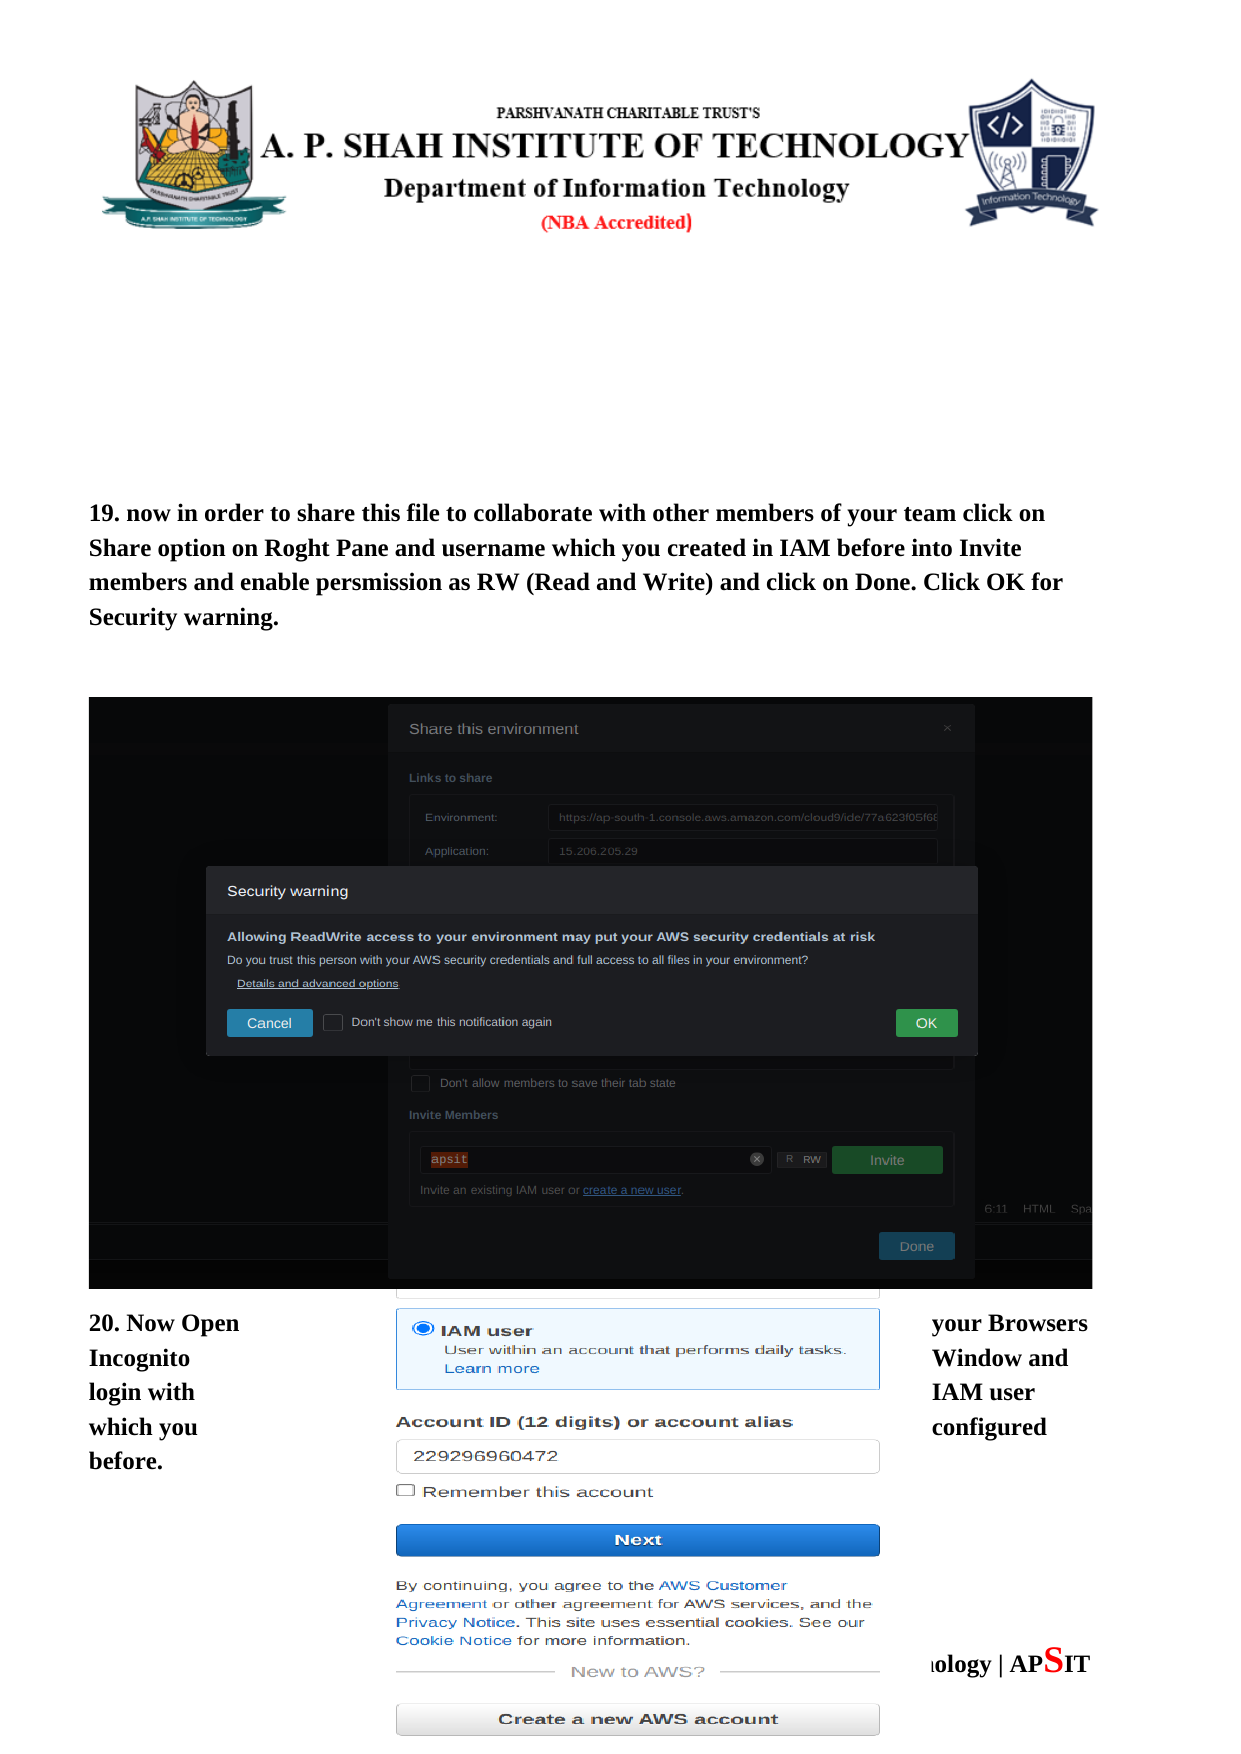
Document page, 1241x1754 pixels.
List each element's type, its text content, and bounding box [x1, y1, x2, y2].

picture [88, 697, 1093, 1754]
text 20. Now Open your Browsers Incognito Window and login with IAM user which you configured before. [932, 1289, 1090, 1475]
picture [88, 73, 1135, 242]
text 20. Now Open your Browsers Incognito Window and login with IAM user which you configured before. [89, 1289, 249, 1475]
text 19. now in order to share this file to collaborate with other members of your team click on Share option on Roght Pane and username which you created in IAM before into Invite members and enable persmission as RW (Read and Write) and click on Done. Click OK for Security warning. [89, 498, 1090, 631]
